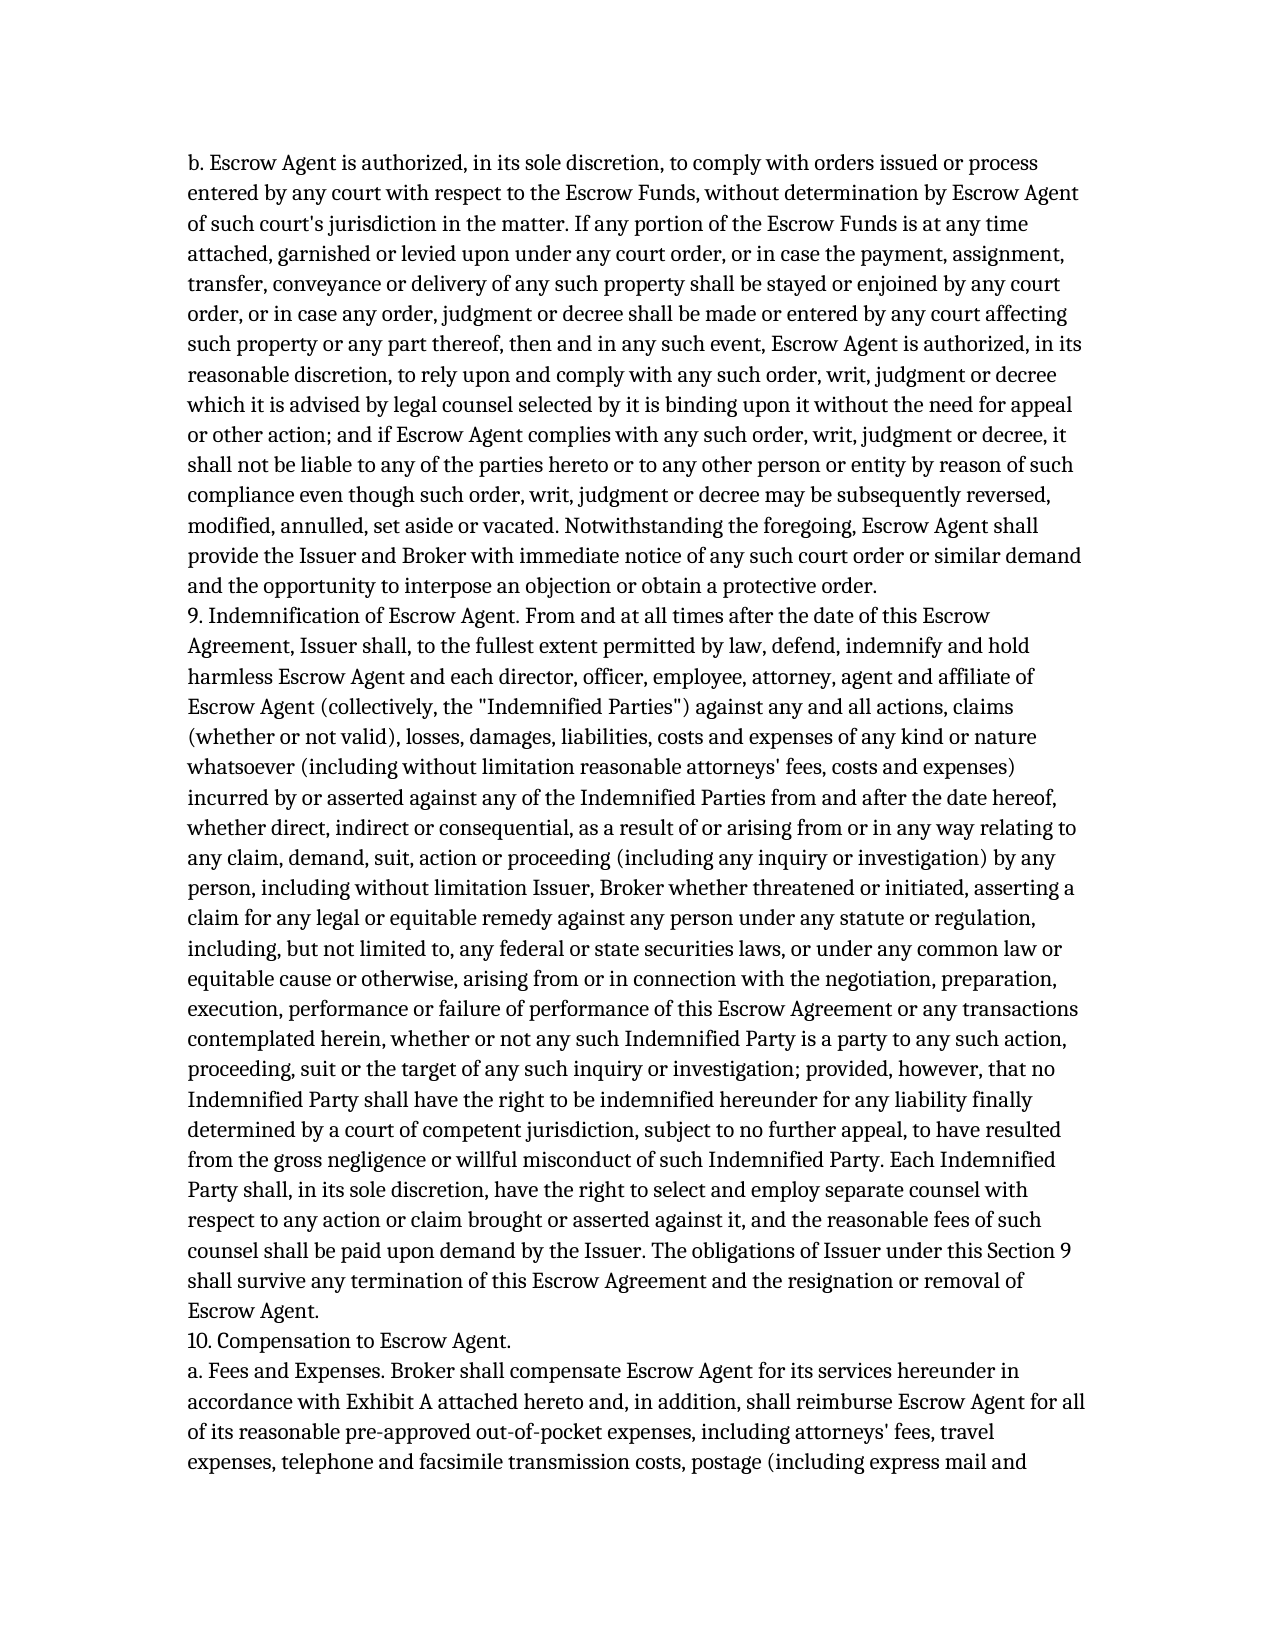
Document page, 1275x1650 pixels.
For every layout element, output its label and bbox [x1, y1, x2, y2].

text [187, 150, 1087, 1475]
